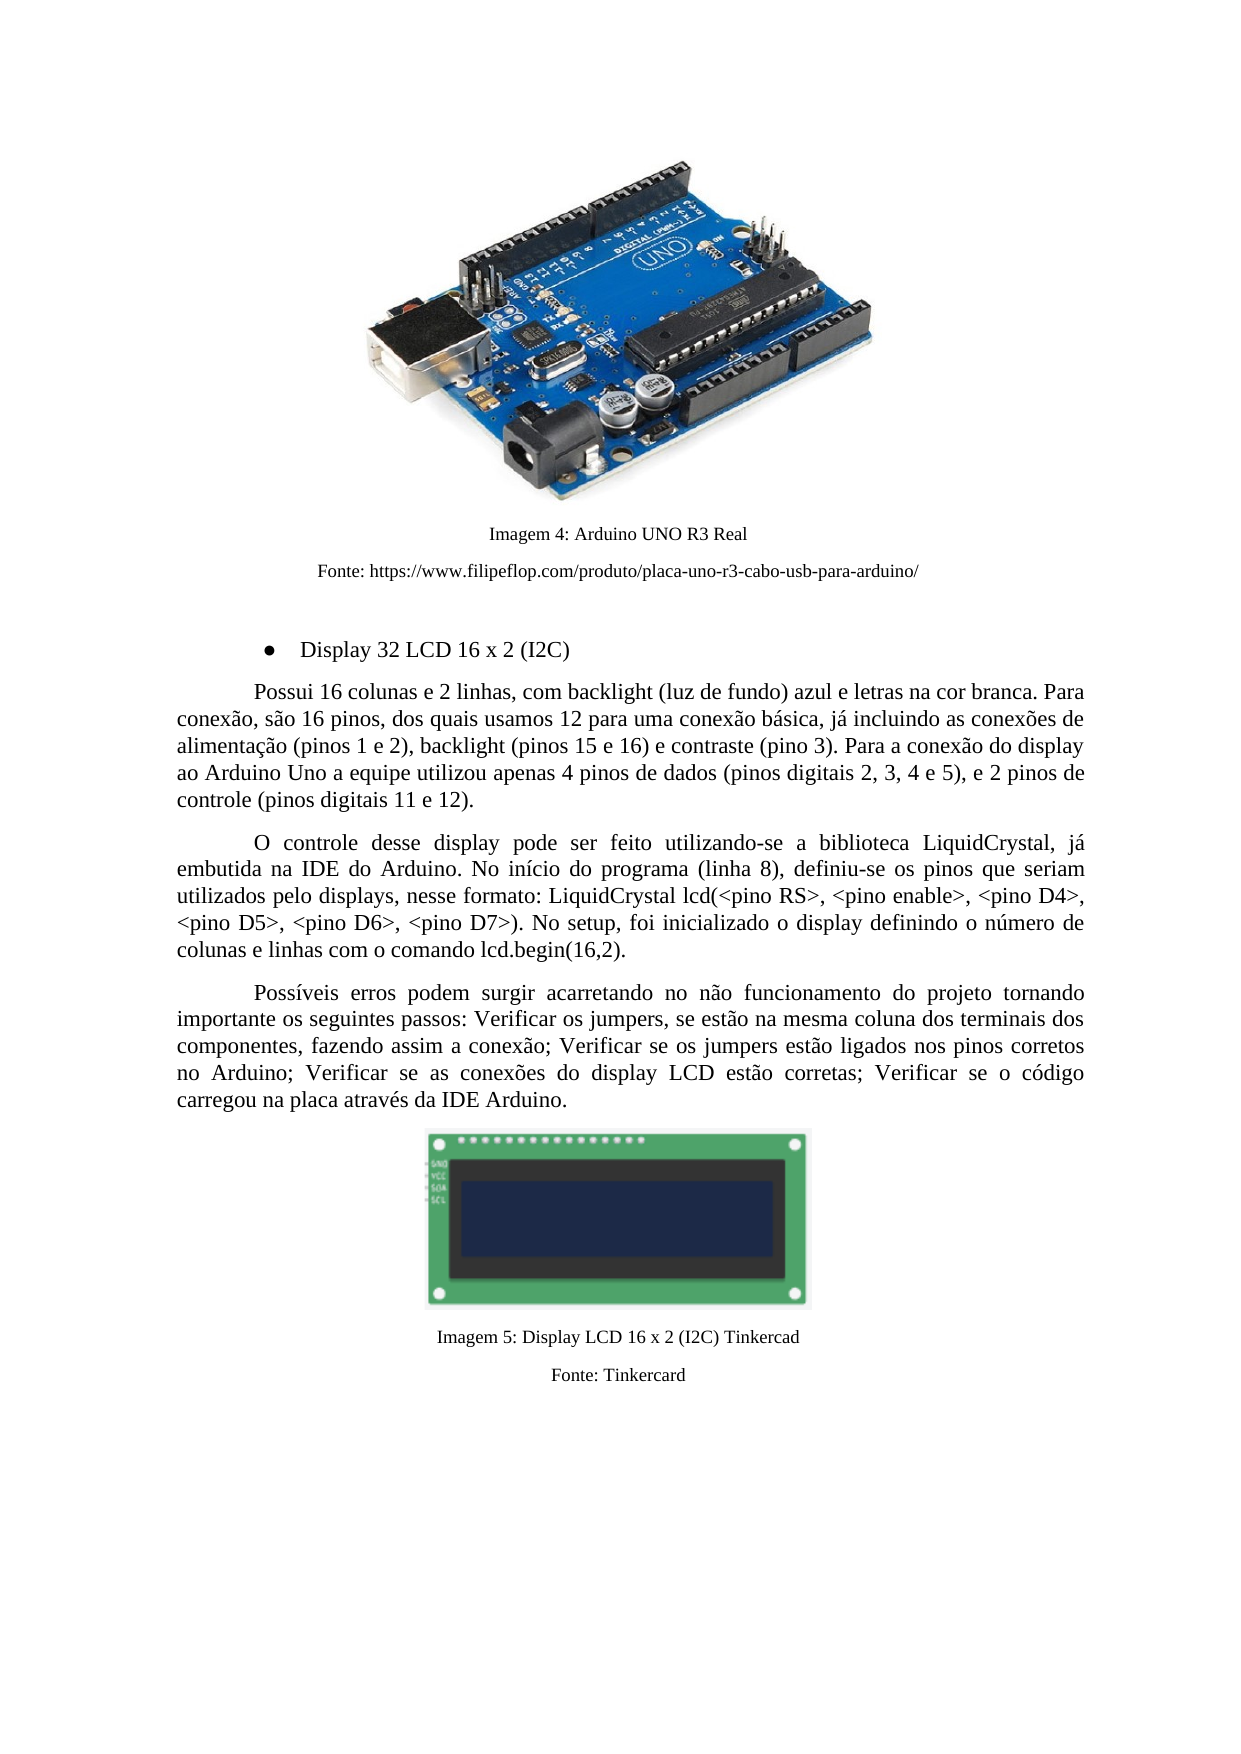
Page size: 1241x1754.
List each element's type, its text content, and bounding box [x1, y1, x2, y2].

list Display 32 LCD 16 x 2 (I2C) [262, 636, 1086, 662]
picture [348, 150, 889, 507]
text O controle desse display pode ser feito utilizando-se a biblioteca LiquidCrystal, já embutida na IDE do Arduino. No início do programa (linha 8), definiu-se os pinos que seriam utilizados pelo displays, nesse formato: LiquidCrystal lcd(<pino RS>, <pino enable>, <pino D4>, <pino D5>, <pino D6>, <pino D7>). No setup, foi inicializado o display definindo o número de colunas e linhas com o comando lcd.begin(16,2). [177, 828, 1086, 962]
text Fonte: Tinkercard [150, 1364, 1086, 1386]
text Possui 16 colunas e 2 linhas, com backlight (luz de fundo) azul e letras na cor branca. Para conexão, são 16 pinos, dos quais usamos 12 para uma conexão básica, já incluindo as conexões de alimentação (pinos 1 e 2), backlight (pinos 15 e 16) e contraste (pino 3). Para a conexão do display ao Arduino Uno a equipe utilizou apenas 4 pinos de dados (pinos digitais 2, 3, 4 e 5), e 2 pinos de controle (pinos digitais 11 e 12). [177, 678, 1086, 812]
text Imagem 5: Display LCD 16 x 2 (I2C) Tinkercad [150, 1326, 1086, 1348]
text Imagem 4: Arduino UNO R3 Real [150, 523, 1086, 544]
text Possíveis erros podem surgir acarretando no não funcionamento do projeto tornando importante os seguintes passos: Verificar os jumpers, se estão na mesma coluna dos terminais dos componentes, fazendo assim a conexão; Verificar se os jumpers estão ligados nos pinos corretos no Arduino; Verificar se as conexões do display LCD estão corretas; Verificar se o código carregou na placa através da IDE Arduino. [177, 979, 1086, 1112]
text Fonte: https://www.filipeflop.com/produto/placa-uno-r3-cabo-usb-para-arduino/ [150, 560, 1086, 582]
picture [424, 1128, 812, 1310]
